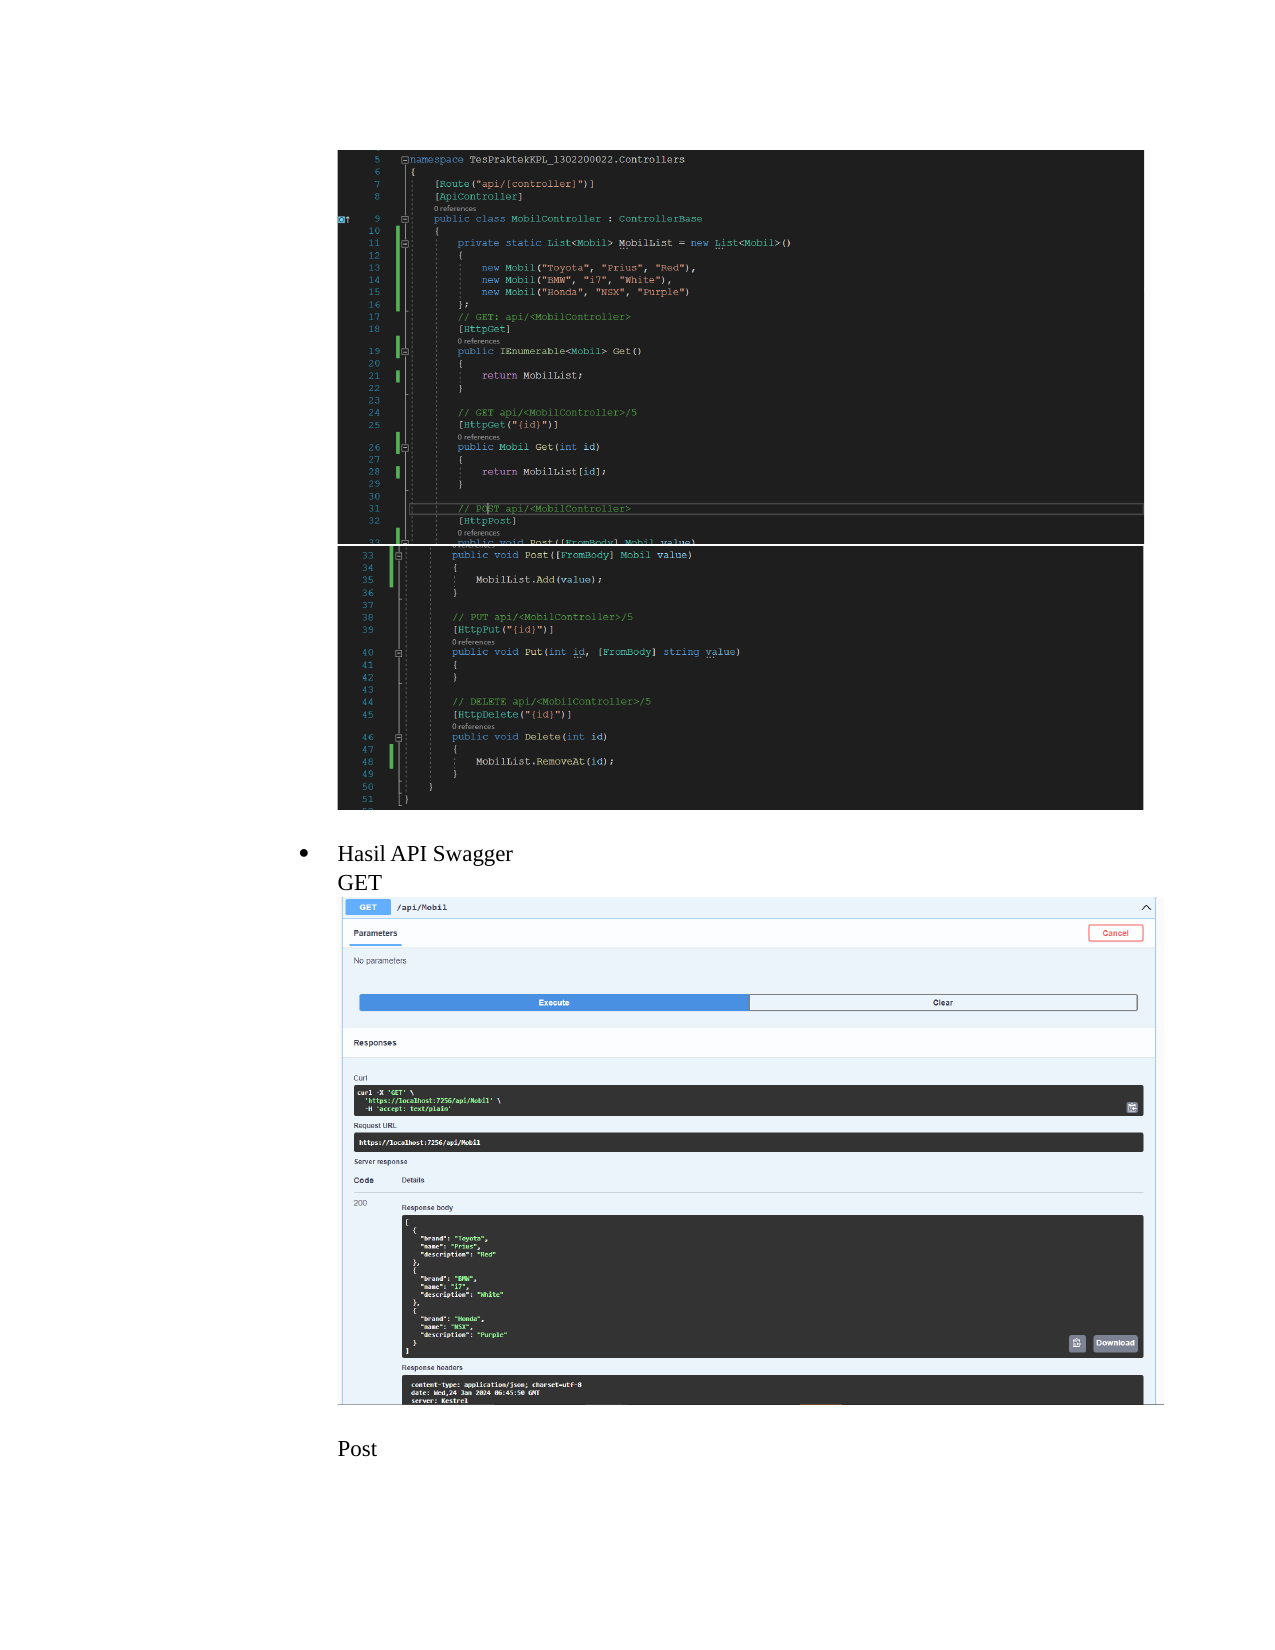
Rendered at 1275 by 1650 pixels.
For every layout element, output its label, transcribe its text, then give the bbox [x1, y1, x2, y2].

picture [337, 897, 1165, 1405]
list Hasil API Swagger [300, 840, 1125, 866]
picture [337, 546, 1144, 810]
picture [337, 150, 1145, 544]
list GET [337, 868, 1125, 895]
list Post [337, 1435, 1125, 1462]
